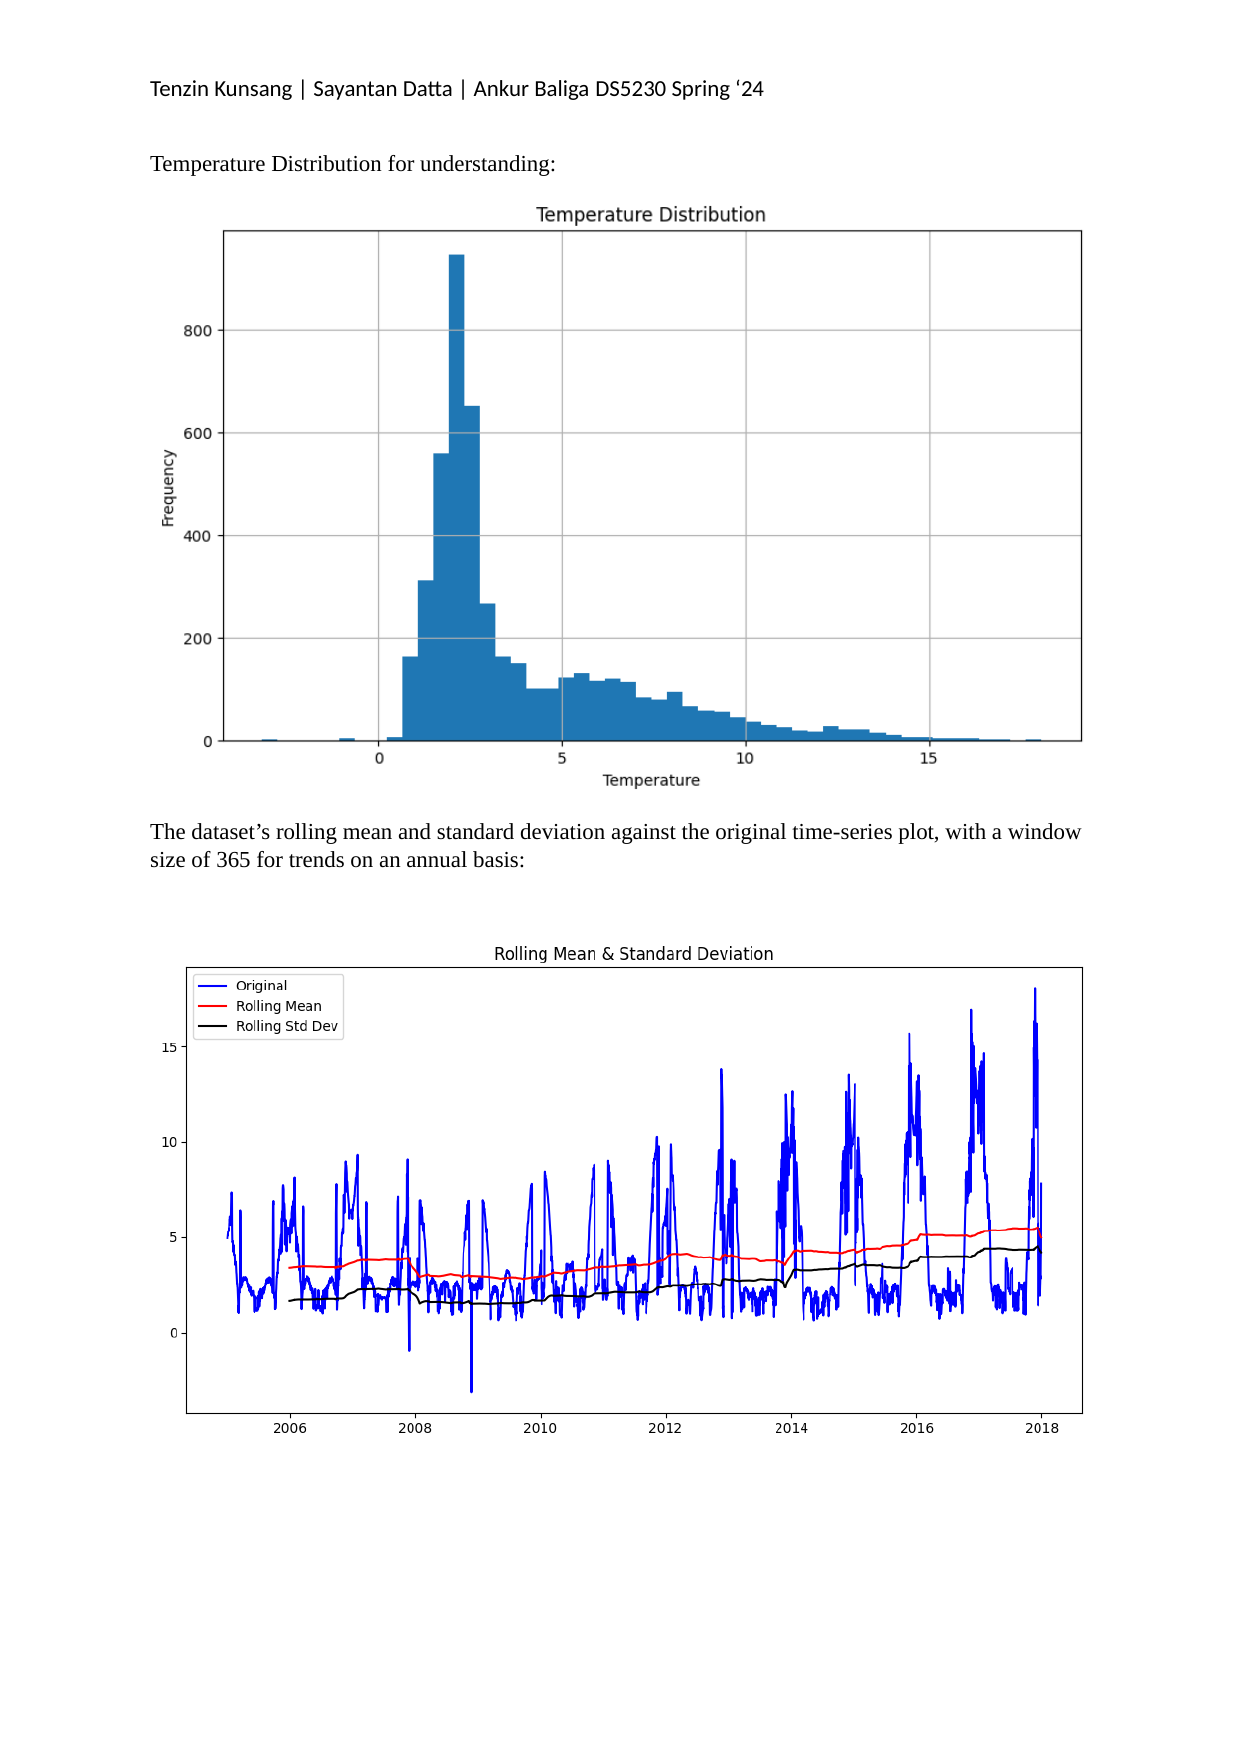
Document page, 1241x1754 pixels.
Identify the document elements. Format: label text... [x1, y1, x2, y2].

text Temperature Distribution for understanding: [150, 150, 1090, 176]
picture [150, 936, 1091, 1445]
text The dataset’s rolling mean and standard deviation against the original time-series plot, with a window size of 365 for trends on an annual basis: [150, 818, 1090, 872]
picture [150, 195, 1091, 799]
